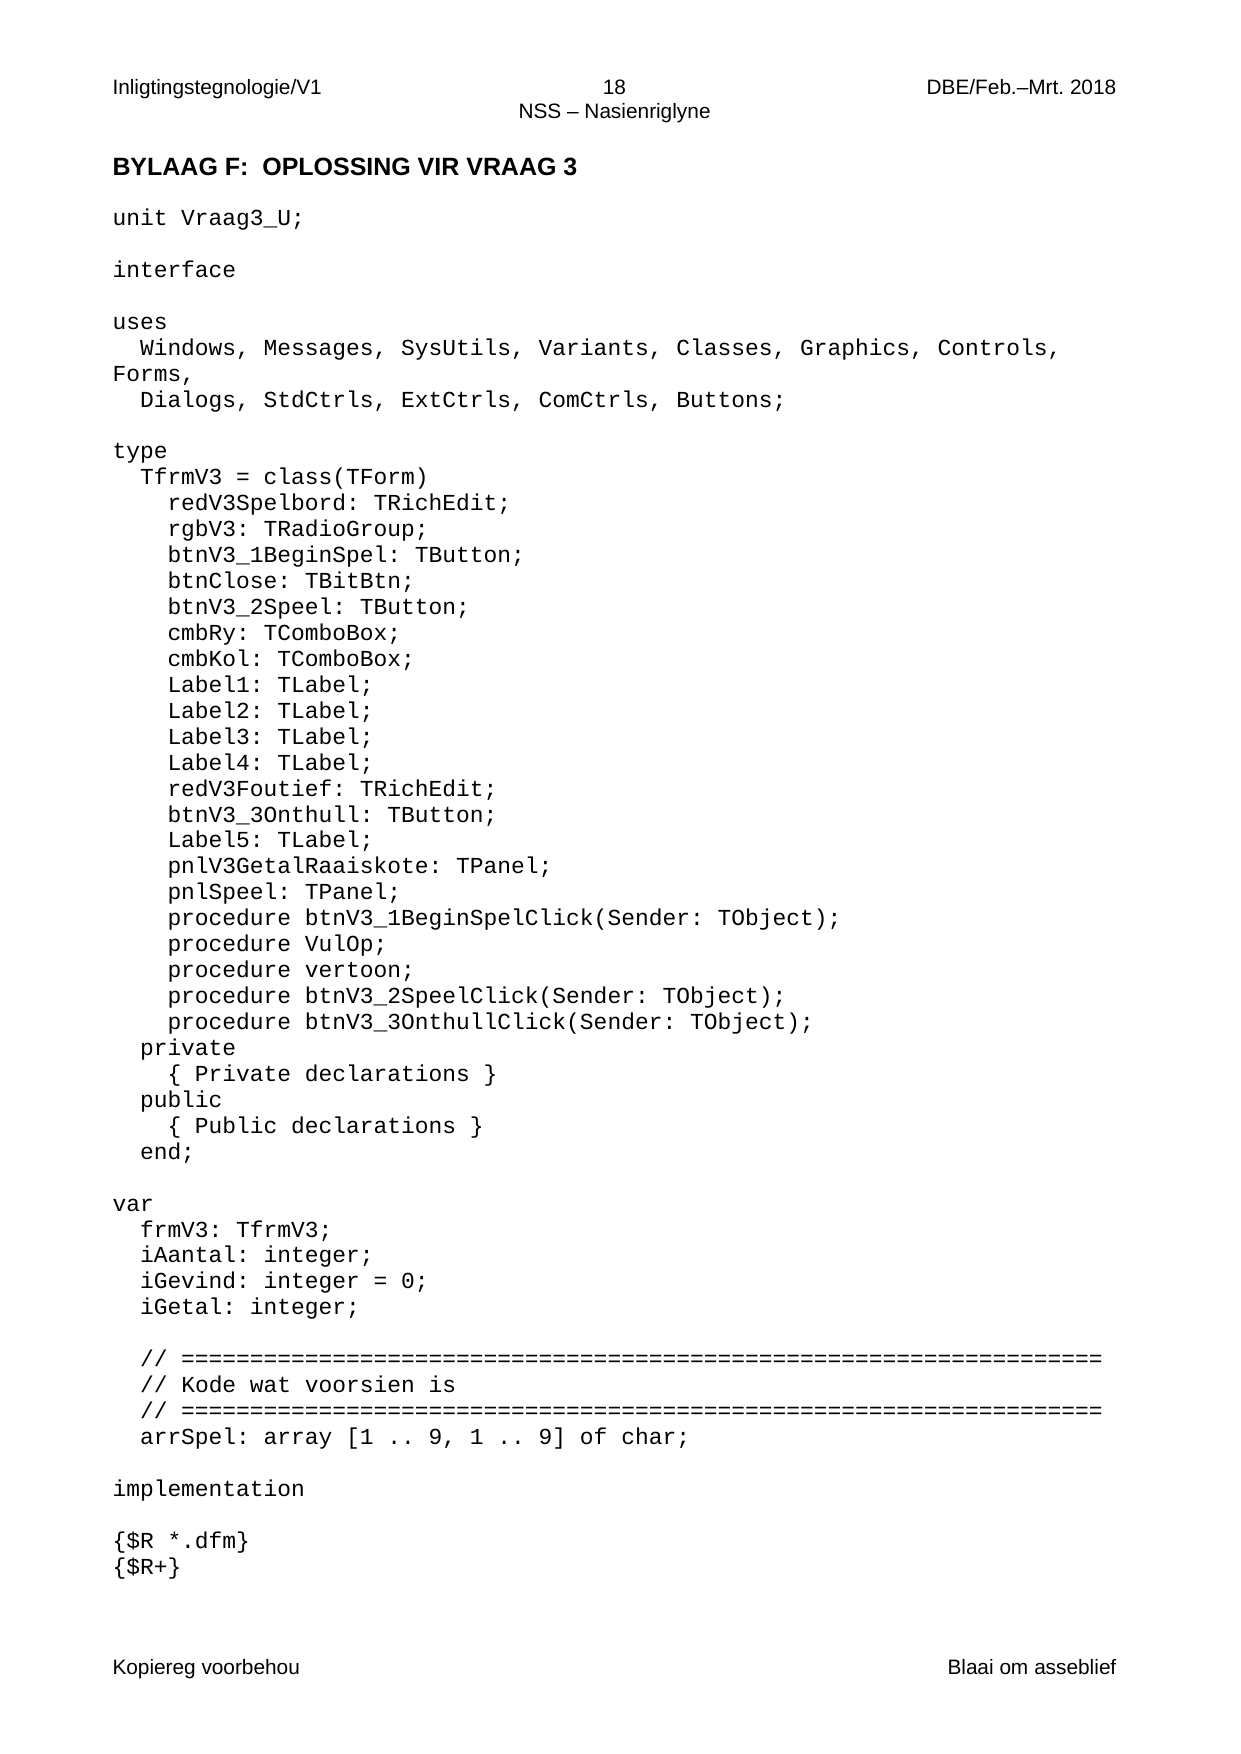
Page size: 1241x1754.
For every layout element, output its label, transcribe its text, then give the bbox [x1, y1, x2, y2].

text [112, 1399, 1107, 1425]
text public [112, 1088, 1107, 1114]
text Label2: TLabel; [112, 699, 1107, 725]
text private [112, 1036, 1107, 1062]
text var [112, 1192, 1107, 1218]
text btnV3_2Speel: TButton; [112, 595, 1107, 621]
text Dialogs, StdCtrls, ExtCtrls, ComCtrls, Buttons; [112, 388, 1107, 414]
text procedure btnV3_3OnthullClick(Sender: TObject); [112, 1010, 1107, 1036]
text Windows, Messages, SysUtils, Variants, Classes, Graphics, Controls, Forms, [112, 336, 1107, 388]
text cmbKol: TComboBox; [112, 647, 1107, 673]
text BYLAAG F: OPLOSSING VIR VRAAG 3 [112, 152, 1107, 180]
text cmbRy: TComboBox; [112, 621, 1107, 647]
text uses [112, 310, 1107, 336]
text iAantal: integer; [112, 1244, 1107, 1270]
text iGetal: integer; [112, 1296, 1107, 1322]
text TfrmV3 = class(TForm) [112, 466, 1107, 492]
text frmV3: TfrmV3; [112, 1218, 1107, 1244]
text arrSpel: array [1 .. 9, 1 .. 9] of char; [112, 1425, 1107, 1451]
text btnV3_3Onthull: TButton; [112, 803, 1107, 829]
text unit Vraag3_U; [112, 206, 1107, 232]
text interface [112, 258, 1107, 284]
text procedure btnV3_1BeginSpelClick(Sender: TObject); [112, 907, 1107, 933]
text { Private declarations } [112, 1062, 1107, 1088]
text end; [112, 1140, 1107, 1166]
text Label1: TLabel; [112, 673, 1107, 699]
text rgbV3: TRadioGroup; [112, 518, 1107, 543]
text type [112, 440, 1107, 466]
text pnlV3GetalRaaiskote: TPanel; [112, 855, 1107, 881]
text {$R *.dfm} [112, 1529, 1107, 1555]
text procedure btnV3_2SpeelClick(Sender: TObject); [112, 984, 1107, 1010]
text { Public declarations } [112, 1114, 1107, 1140]
text Label3: TLabel; [112, 725, 1107, 751]
text btnV3_1BeginSpel: TButton; [112, 543, 1107, 569]
text {$R+} [112, 1555, 1107, 1581]
text redV3Foutief: TRichEdit; [112, 777, 1107, 803]
text // Kode wat voorsien is [112, 1373, 1107, 1399]
text pnlSpeel: TPanel; [112, 881, 1107, 907]
text iGevind: integer = 0; [112, 1270, 1107, 1296]
text redV3Spelbord: TRichEdit; [112, 492, 1107, 518]
text Label4: TLabel; [112, 751, 1107, 777]
text btnClose: TBitBtn; [112, 569, 1107, 595]
text // =================================================================== [112, 1348, 1107, 1373]
text procedure VulOp; [112, 933, 1107, 958]
text implementation [112, 1477, 1107, 1503]
text Label5: TLabel; [112, 829, 1107, 855]
text procedure vertoon; [112, 958, 1107, 984]
